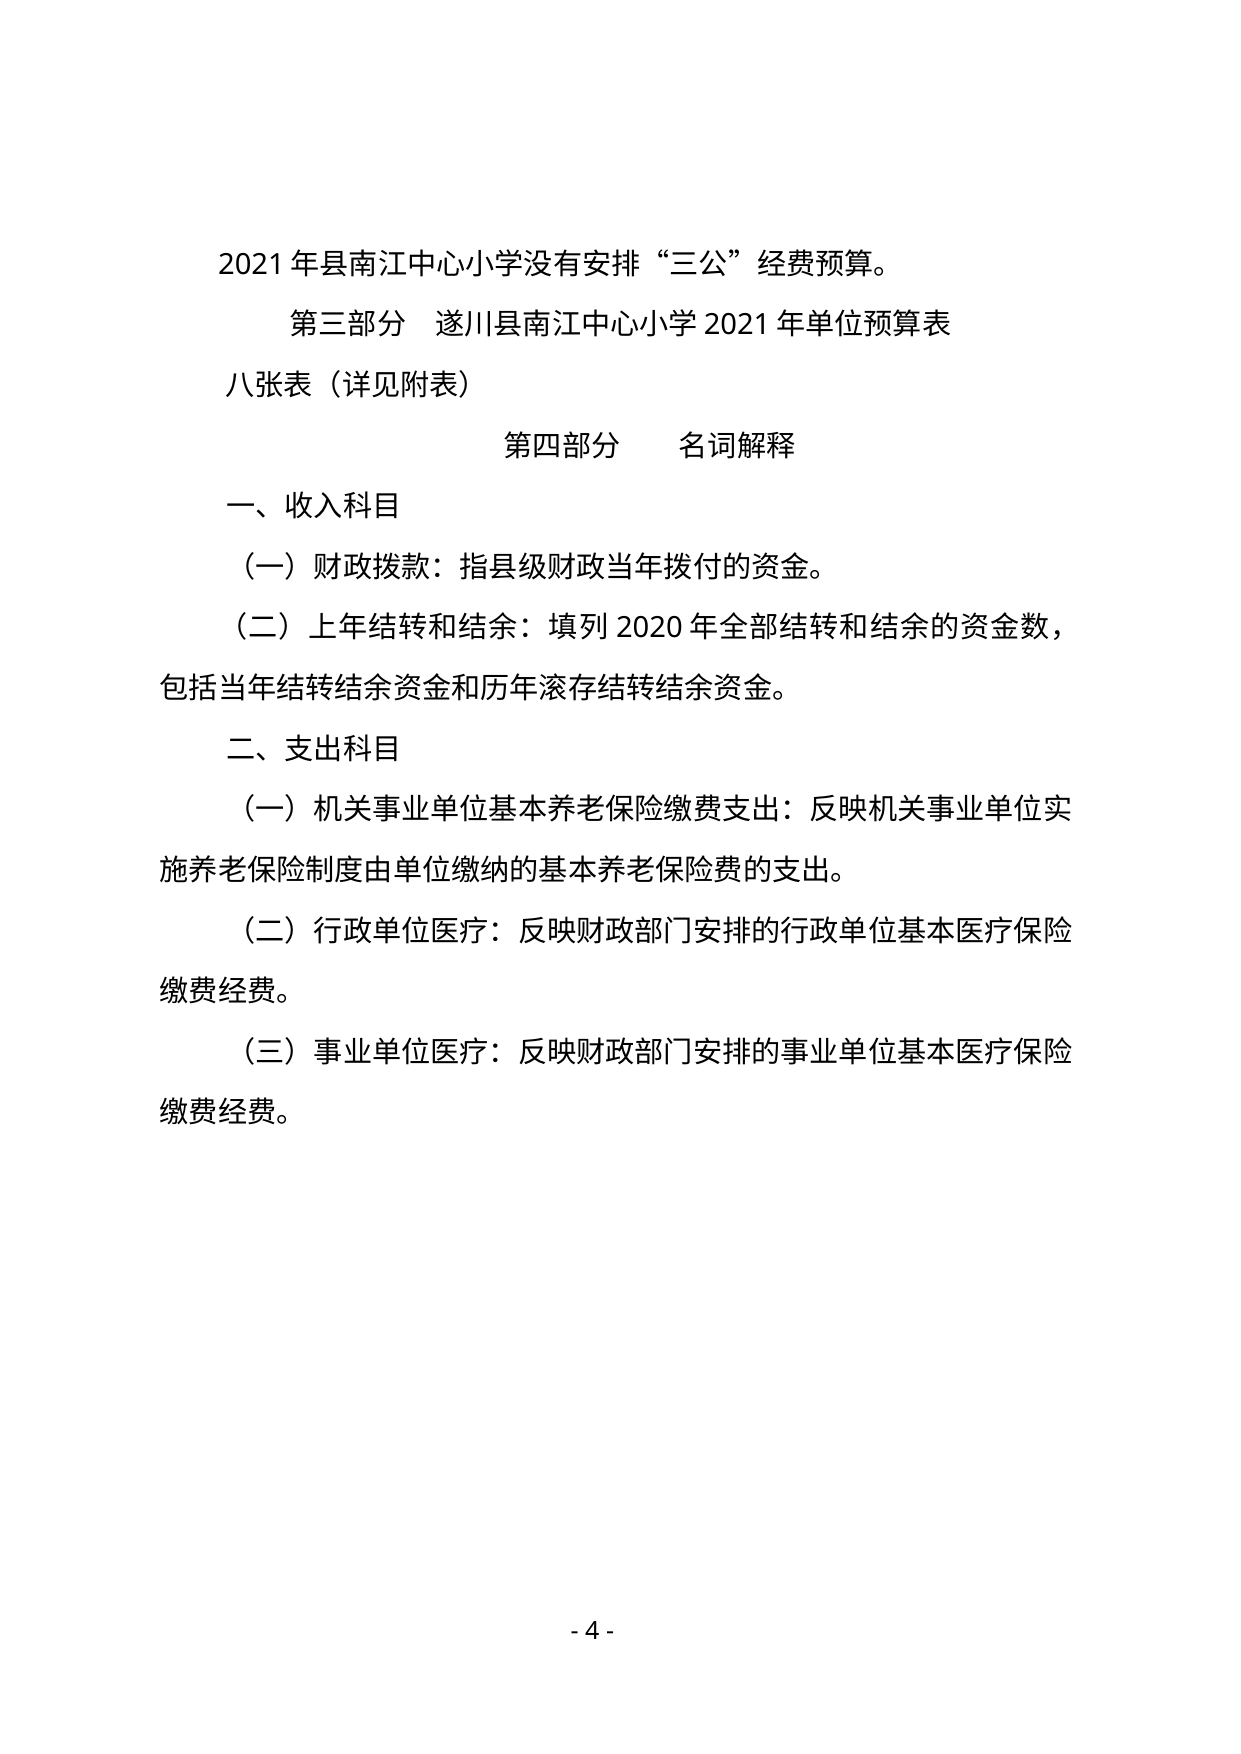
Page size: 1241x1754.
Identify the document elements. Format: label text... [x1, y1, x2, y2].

text （二）上年结转和结余：填列2020年全部结转和结余的资金数，包括当年结转结余资金和历年滚存结转结余资金。 [159, 595, 1081, 716]
text 第三部分 遂川县南江中心小学2021年单位预算表 [159, 292, 1081, 352]
text 八张表（详见附表） [159, 352, 1081, 413]
text （二）行政单位医疗：反映财政部门安排的行政单位基本医疗保险缴费经费。 [159, 898, 1081, 1019]
text 二、支出科目 [159, 716, 1081, 777]
text （一）财政拨款：指县级财政当年拨付的资金。 [159, 534, 1081, 595]
text 一、收入科目 [159, 474, 1081, 534]
text （三）事业单位医疗：反映财政部门安排的事业单位基本医疗保险缴费经费。 [159, 1019, 1081, 1141]
text （一）机关事业单位基本养老保险缴费支出：反映机关事业单位实施养老保险制度由单位缴纳的基本养老保险费的支出。 [159, 777, 1081, 898]
text 第四部分 名词解释 [159, 413, 1081, 474]
text 2021年县南江中心小学没有安排“三公”经费预算。 [159, 231, 1081, 292]
